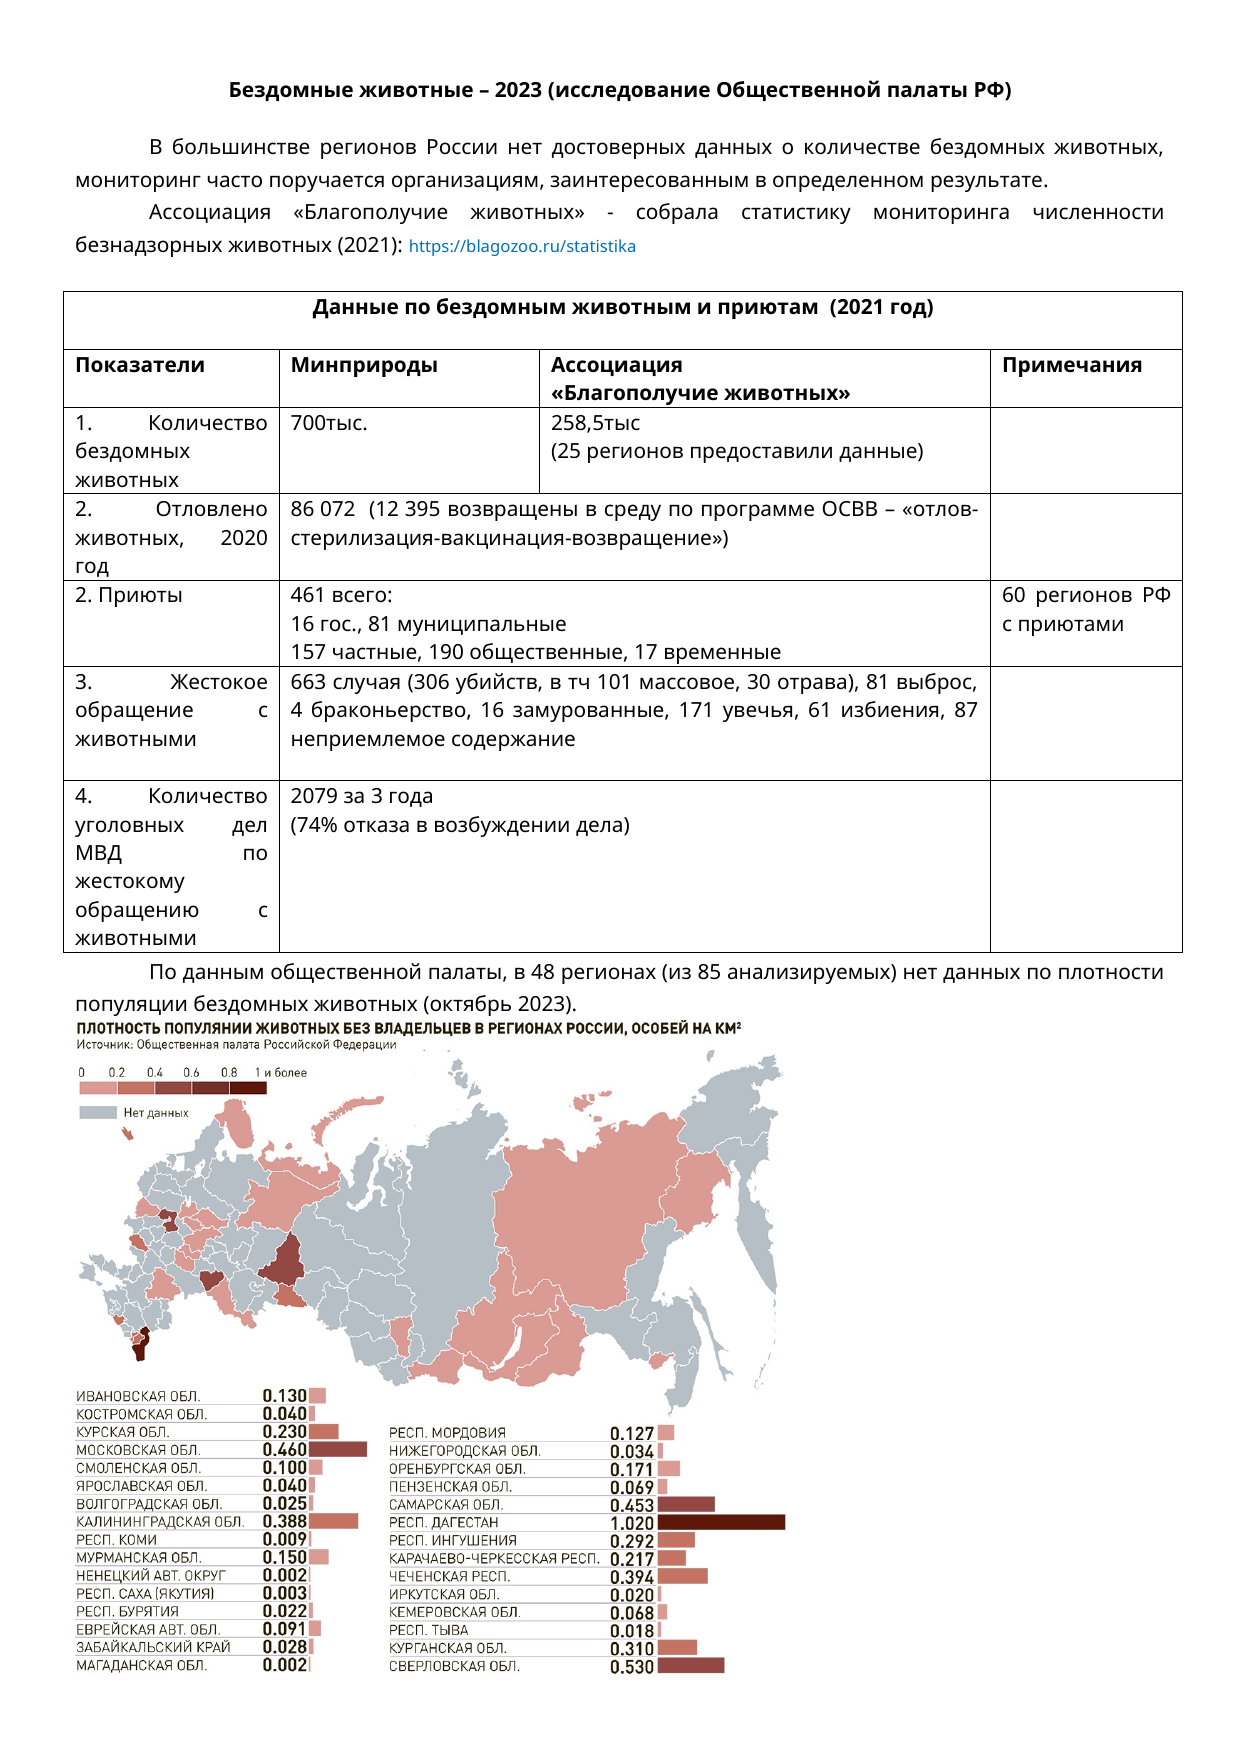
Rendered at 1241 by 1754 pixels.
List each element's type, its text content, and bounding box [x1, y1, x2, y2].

table_cell 60 регионов РФ с приютами [991, 581, 1182, 666]
table_cell 700тыс. [280, 408, 539, 493]
picture [75, 1017, 788, 1679]
table_cell [991, 408, 1182, 493]
text Ассоциация «Благополучие животных» - собрала статистику мониторинга численности безнадзорных животных (2021): https://blagozoo.ru/statistika [75, 193, 1165, 258]
table_cell 461 всего: 16 гос., 81 муниципальные 157 частные, 190 общественные, 17 временные [280, 581, 990, 666]
table_cell [991, 494, 1182, 579]
table_cell 86 072 (12 395 возвращены в среду по программе ОСВВ – «отлов-стерилизация-вакцинация-возвращение») [280, 494, 990, 579]
text Бездомные животные – 2023 (исследование Общественной палаты РФ) [75, 75, 1165, 103]
table_cell 2079 за 3 года (74% отказа в возбуждении дела) [280, 781, 990, 952]
table_cell Показатели [64, 350, 279, 407]
table_cell 3. Жестокое обращение с животными [64, 667, 279, 780]
table_cell Минприроды [280, 350, 539, 407]
table_cell 4. Количество уголовных дел МВД по жестокому обращению с животными [64, 781, 279, 952]
table_cell 258,5тыс (25 регионов предоставили данные) [540, 408, 990, 493]
table_cell 663 случая (306 убийств, в тч 101 массовое, 30 отрава), 81 выброс, 4 браконьерство, 16 замурованные, 171 увечья, 61 избиения, 87 неприемлемое содержание [280, 667, 990, 780]
table_cell 2. Приюты [64, 581, 279, 666]
table_cell [991, 667, 1182, 780]
table_cell Примечания [991, 350, 1182, 407]
table_header Данные по бездомным животным и приютам (2021 год) [64, 292, 1182, 349]
table_cell [991, 781, 1182, 952]
table_cell 2. Отловлено животных, 2020 год [64, 494, 279, 579]
text В большинстве регионов России нет достоверных данных о количестве бездомных животных, мониторинг часто поручается организациям, заинтересованным в определенном результате. [75, 128, 1165, 193]
table_cell Ассоциация «Благополучие животных» [540, 350, 990, 407]
text По данным общественной палаты, в 48 регионах (из 85 анализируемых) нет данных по плотности популяции бездомных животных (октябрь 2023). [75, 953, 1165, 1018]
table_cell 1. Количество бездомных животных [64, 408, 279, 493]
